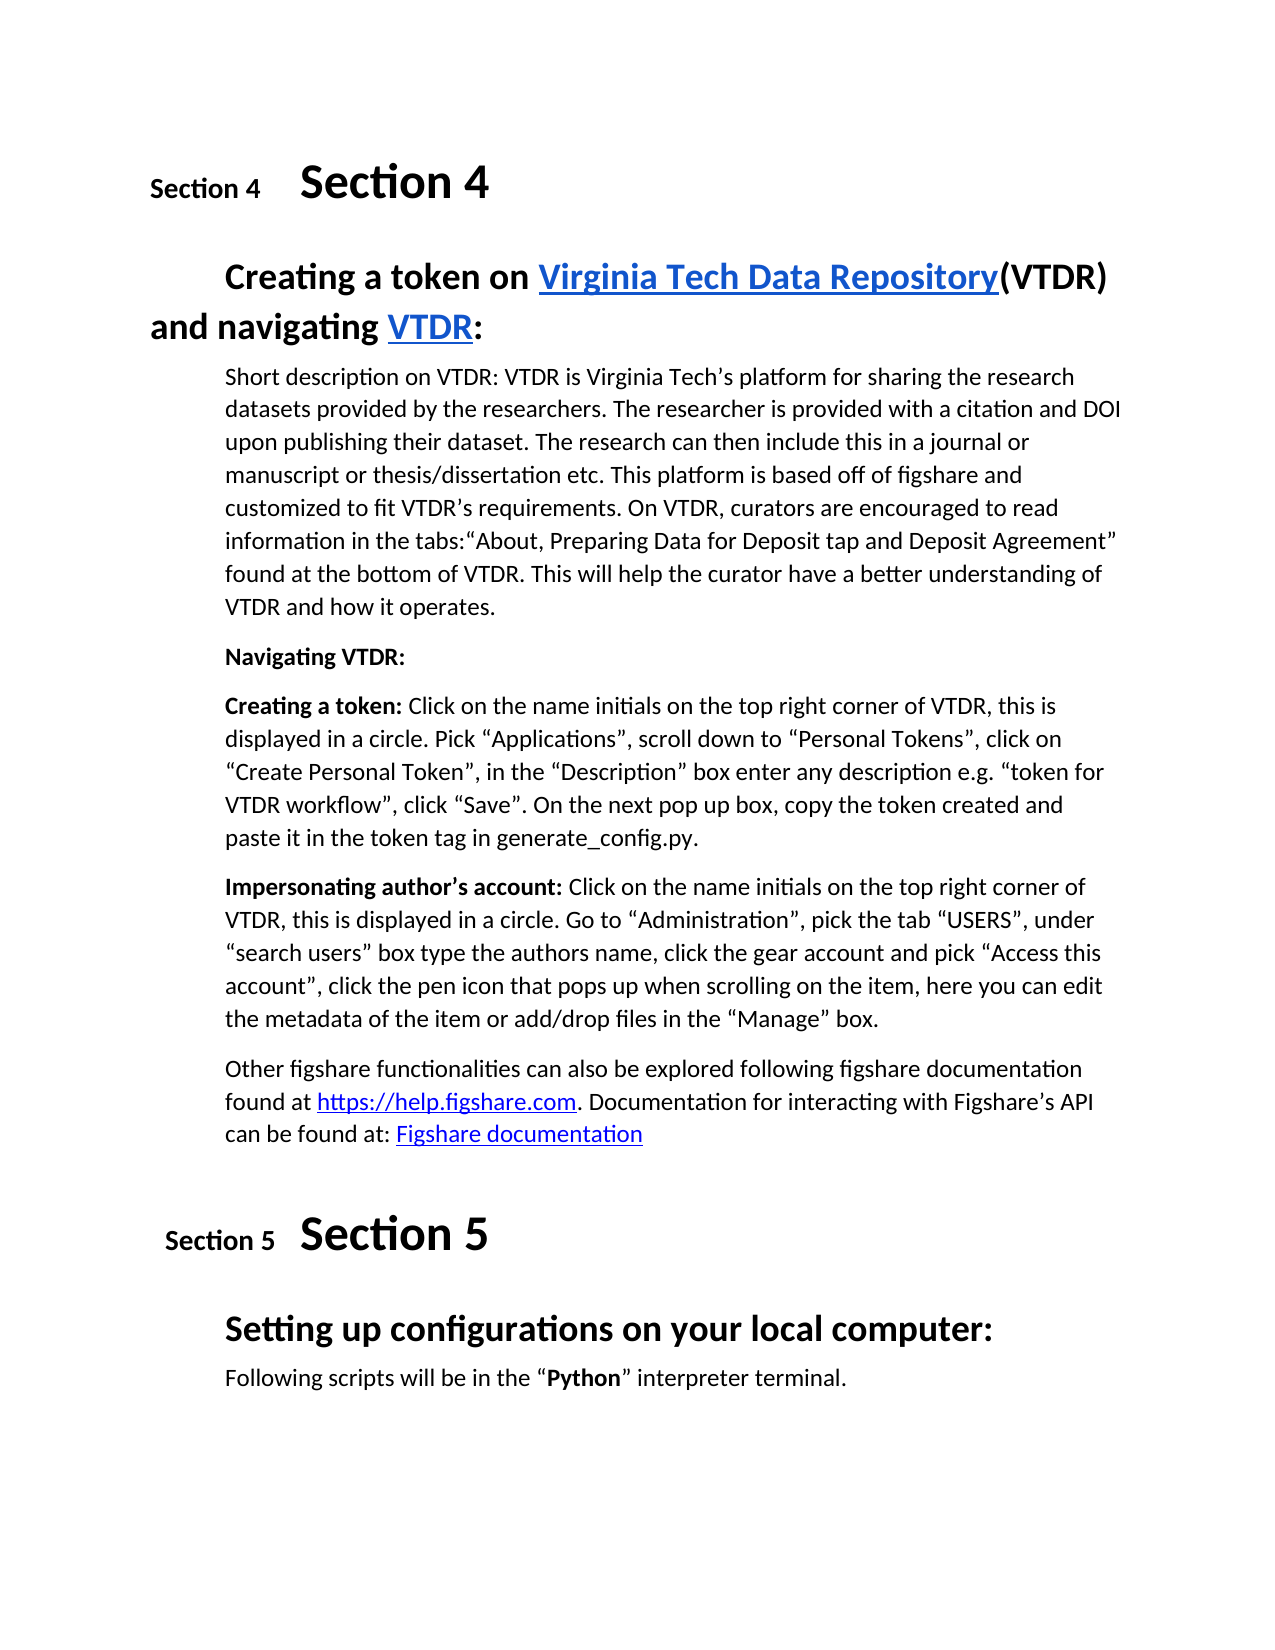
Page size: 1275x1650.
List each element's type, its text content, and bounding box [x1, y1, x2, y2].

text Following scripts will be in the “Python” interpreter terminal. [225, 1363, 1125, 1393]
text Impersonating author’s account: Click on the name initials on the top right corner of VTDR, this is displayed in a circle. Go to “Administration”, pick the tab “USERS”, under “search users” box type the authors name, click the gear account and pick “Access this account”, click the pen icon that pops up when scrolling on the item, here you can edit the metadata of the item or add/drop files in the “Manage” box. [225, 871, 1125, 1034]
subtitle Setting up configurations on your local computer: [150, 1305, 1125, 1351]
subtitle Section 5 [150, 1201, 1125, 1262]
subtitle Section 4 [150, 150, 1125, 211]
text Other figshare functionalities can also be explored following figshare documentation found at https://help.figshare.com. Documentation for interacting with Figshare’s API can be found at: Figshare documentation [225, 1053, 1125, 1149]
text Creating a token: Click on the name initials on the top right corner of VTDR, this is displayed in a circle. Pick “Applications”, scroll down to “Personal Tokens”, click on “Create Personal Token”, in the “Description” box enter any description e.g. “token for VTDR workflow”, click “Save”. On the next pop up box, copy the token created and paste it in the token tag in generate_config.py. [225, 690, 1125, 852]
text Short description on VTDR: VTDR is Virginia Tech’s platform for sharing the research datasets provided by the researchers. The researcher is provided with a citation and DOI upon publishing their dataset. The research can then include this in a journal or manuscript or thesis/dissertation etc. This platform is based off of figshare and customized to fit VTDR’s requirements. On VTDR, curators are encouraged to read information in the tabs:“About, Preparing Data for Deposit tap and Deposit Agreement” found at the bottom of VTDR. This will help the curator have a better understanding of VTDR and how it operates. [225, 361, 1125, 622]
subtitle Creating a token on Virginia Tech Data Repository(VTDR) and navigating VTDR: [150, 253, 1125, 349]
text Navigating VTDR: [225, 641, 1125, 671]
